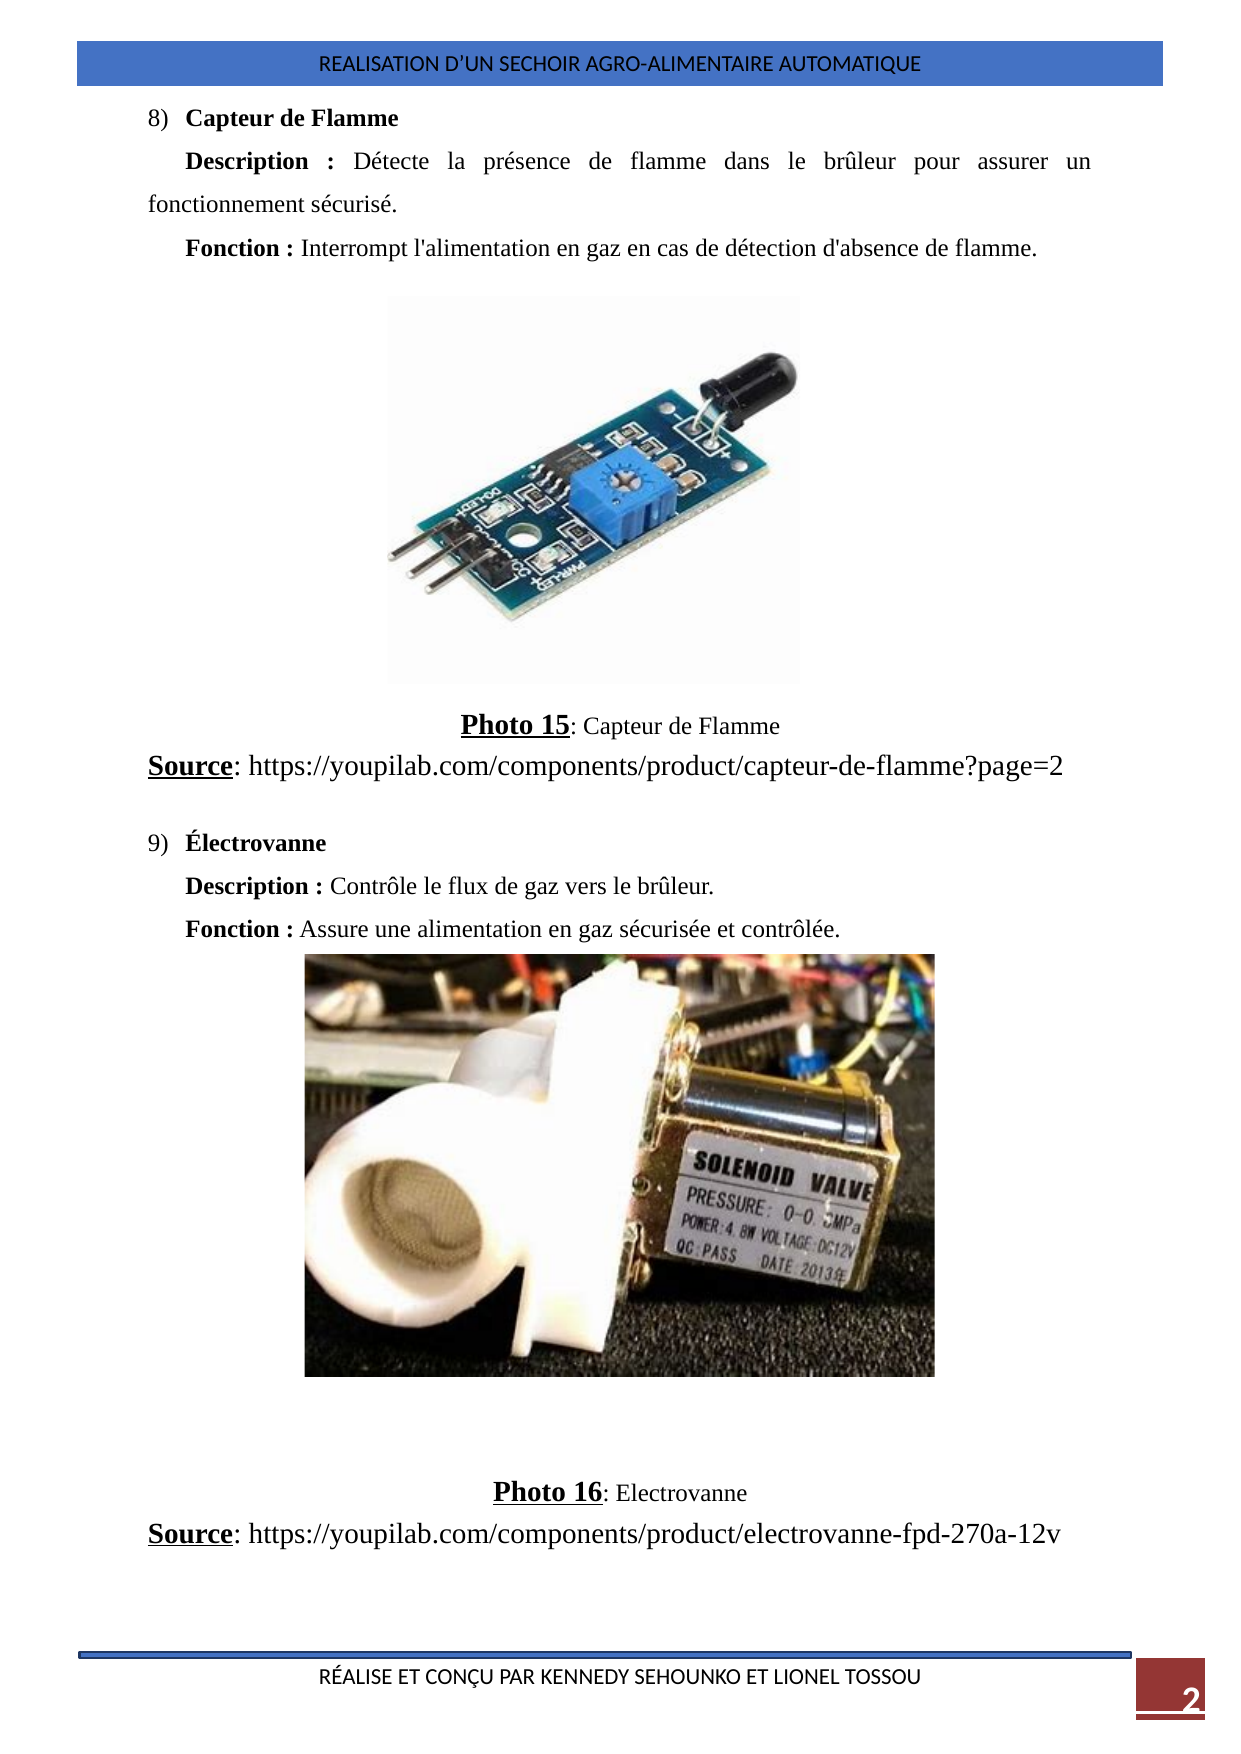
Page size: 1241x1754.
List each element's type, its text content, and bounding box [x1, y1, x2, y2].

text Source: https://youpilab.com/components/product/capteur-de-flamme?page=2 [148, 748, 1092, 782]
picture [304, 954, 935, 1377]
text Photo 16: Electrovanne [148, 1474, 1092, 1508]
picture [387, 296, 801, 684]
text Fonction : Interrompt l'alimentation en gaz en cas de détection d'absence de flamme. [148, 233, 1092, 261]
text Description : Détecte la présence de flamme dans le brûleur pour assurer un fonctionnement sécurisé. [148, 146, 1092, 218]
text Source: https://youpilab.com/components/product/electrovanne-fpd-270a-12v [148, 1516, 1092, 1549]
list Capteur de Flamme [148, 103, 1092, 132]
text Description : Contrôle le flux de gaz vers le brûleur. [148, 871, 1092, 899]
text Fonction : Assure une alimentation en gaz sécurisée et contrôlée. [148, 914, 1092, 943]
list Électrovanne [148, 828, 1092, 856]
text Photo 15: Capteur de Flamme [148, 707, 1092, 741]
